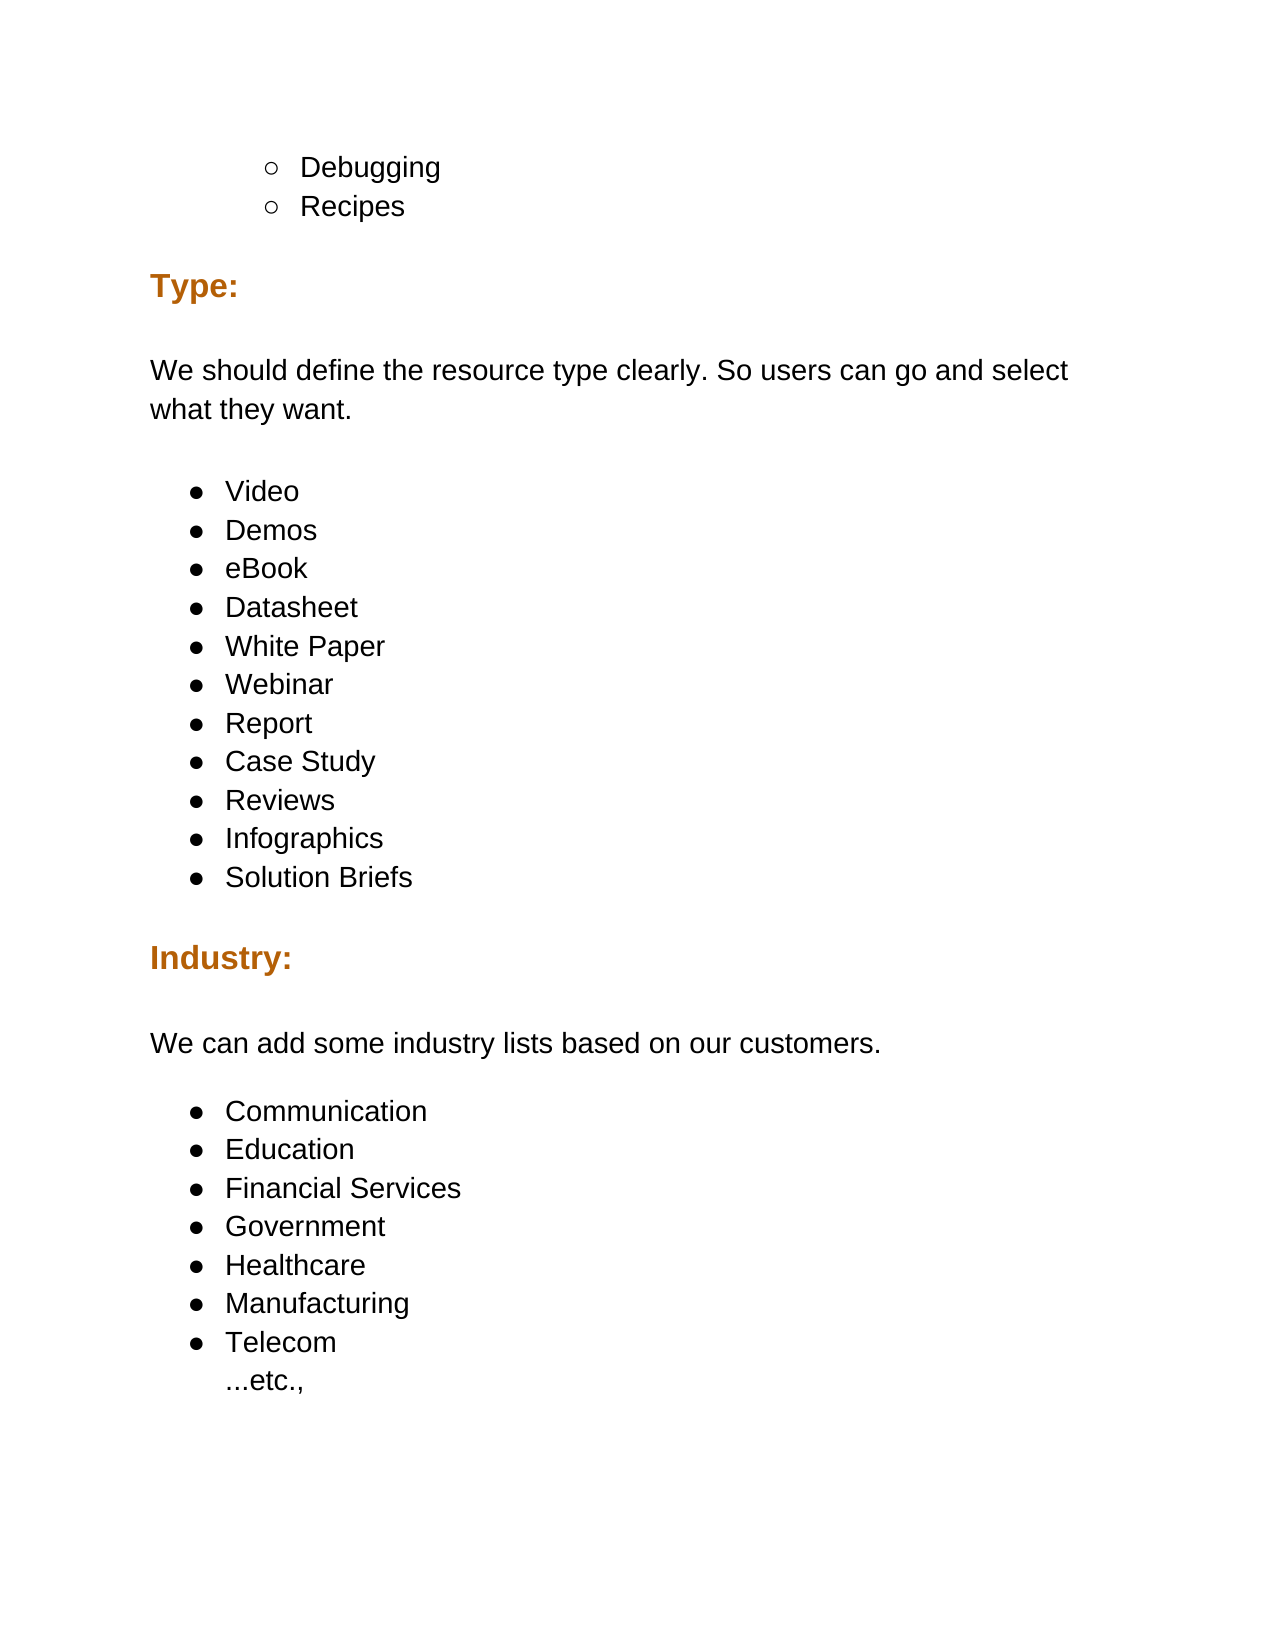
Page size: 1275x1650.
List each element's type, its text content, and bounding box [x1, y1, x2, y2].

list Debugging [262, 150, 1125, 183]
list Government [187, 1209, 1125, 1243]
text Type: We should define the resource type clearly. So users can go and select what they want. [150, 266, 1125, 425]
text We can add some industry lists based on our customers. [150, 1026, 1125, 1090]
list Case Study [187, 744, 1125, 778]
list Solution Briefs [187, 860, 1125, 893]
list Video [187, 474, 1125, 508]
list Financial Services [187, 1171, 1125, 1204]
text ...etc., [150, 1363, 1125, 1397]
list Datasheet [187, 590, 1125, 624]
list Demos [187, 513, 1125, 547]
list Reviews [187, 783, 1125, 816]
list Manufacturing [187, 1286, 1125, 1320]
list Infographics [187, 821, 1125, 855]
list Report [187, 706, 1125, 739]
list Telecom [187, 1325, 1125, 1358]
list Communication [187, 1094, 1125, 1127]
list Healthcare [187, 1248, 1125, 1281]
list Education [187, 1132, 1125, 1166]
list Webinar [187, 667, 1125, 701]
text Industry: [150, 898, 1125, 976]
list White Paper [187, 629, 1125, 662]
list eBook [187, 552, 1125, 585]
list Recipes [262, 188, 1125, 222]
